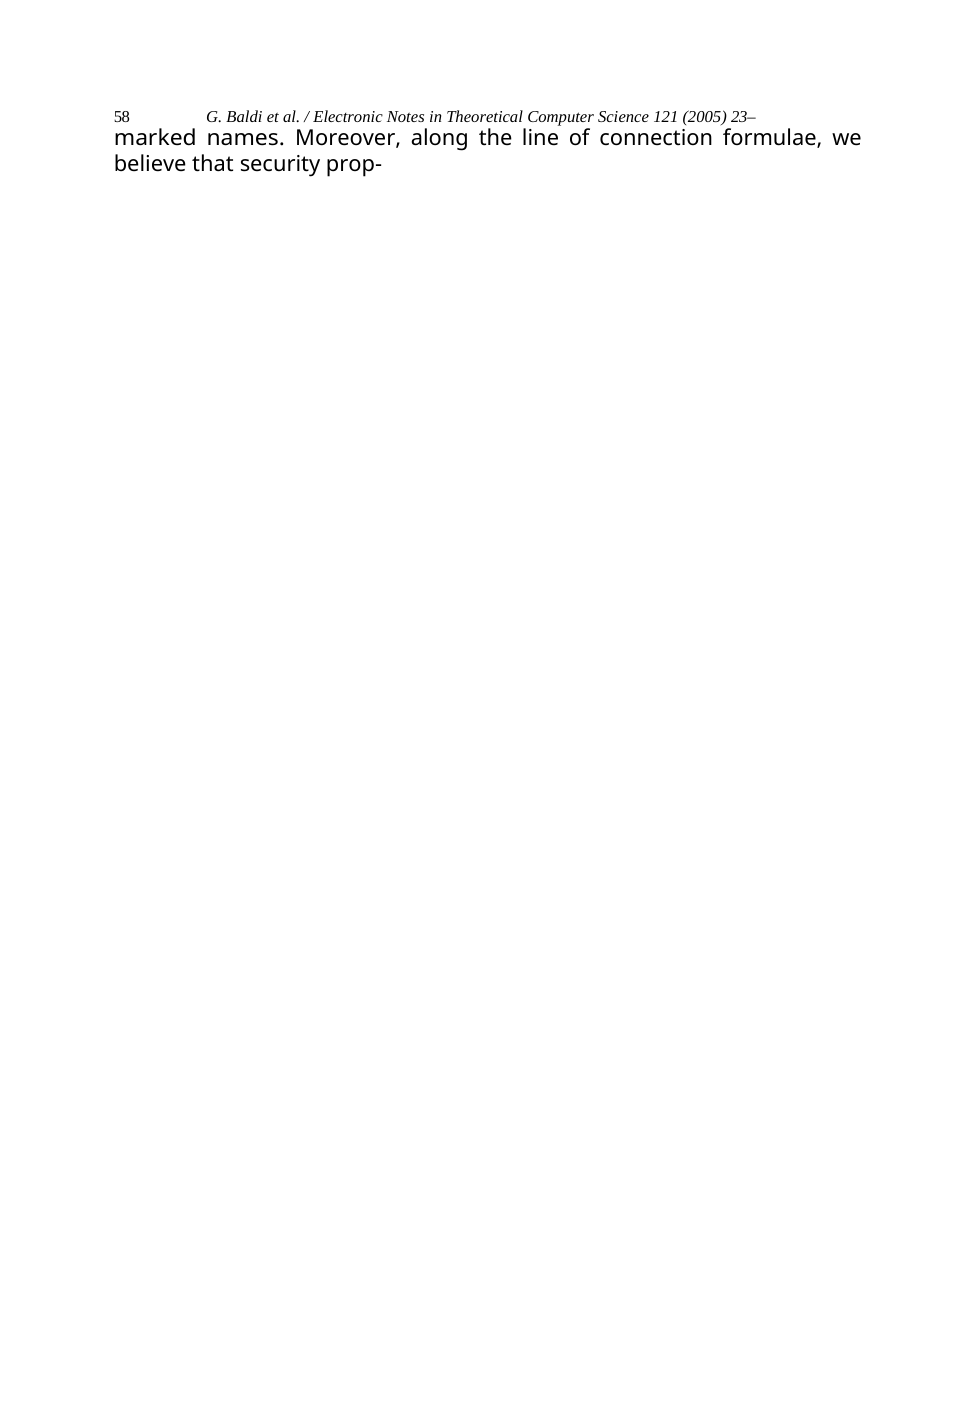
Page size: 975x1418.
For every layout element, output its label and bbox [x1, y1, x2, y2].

text [113, 125, 862, 177]
